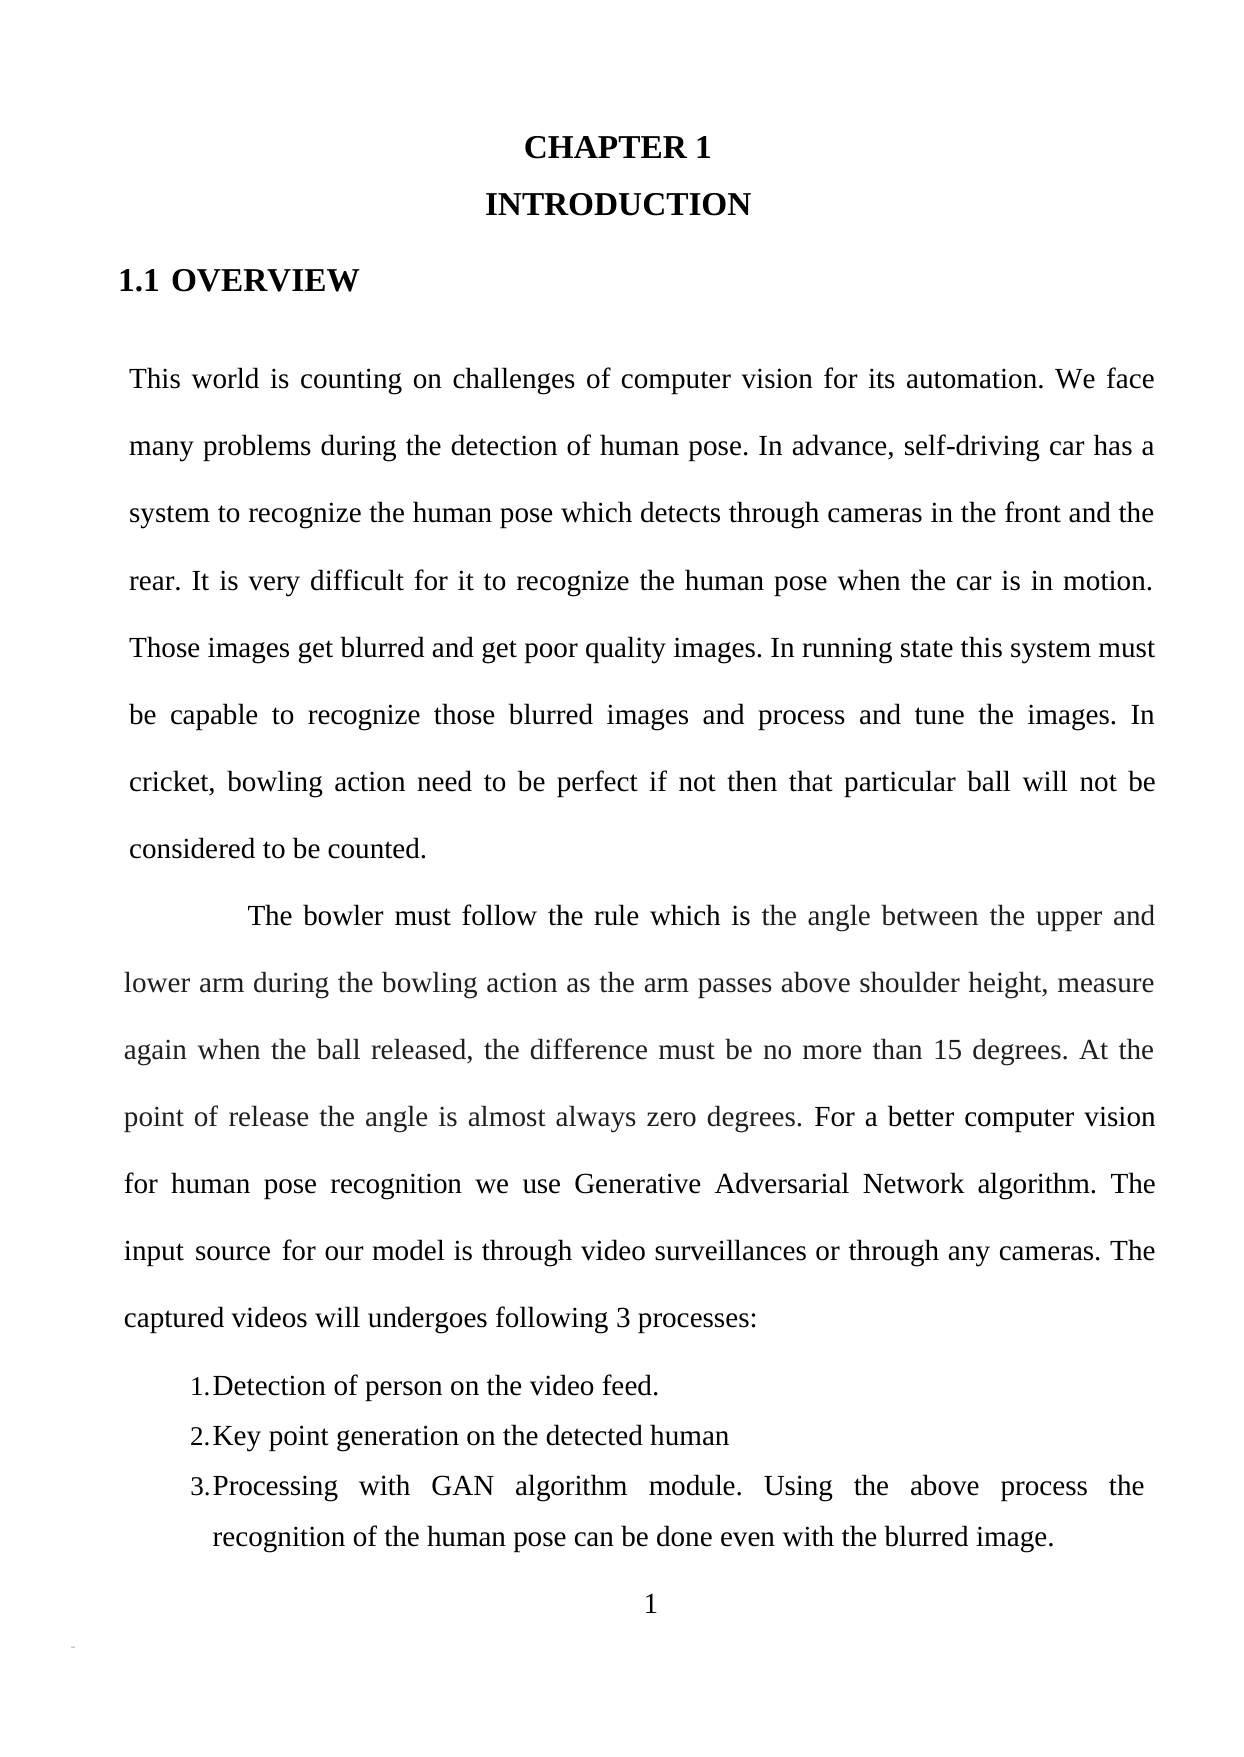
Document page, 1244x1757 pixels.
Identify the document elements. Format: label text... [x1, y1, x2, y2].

text 1 [58, 1586, 1243, 1619]
text The bowler must follow the rule which is the angle between the upper and lower arm during the bowling action as the arm passes above shoulder height, measure again when the ball released, the difference must be no more than 15 degrees. At the point of release the angle is almost always zero degrees. For a better computer vision for human pose recognition we use Generative Adversarial Network algorithm. The input source for our model is through video surveillances or through any cameras. The captured videos will undergoes following 3 processes: [124, 898, 1156, 1334]
list OVERVIEW [118, 261, 1244, 299]
subtitle CHAPTER 1 INTRODUCTION [483, 127, 752, 222]
list Key point generation on the detected human [190, 1418, 1244, 1452]
list Processing with GAN algorithm module. Using the above process the recognition of the human pose can be done even with the blurred image. [190, 1468, 1144, 1552]
list Detection of person on the video feed. [190, 1368, 1244, 1401]
text This world is counting on challenges of computer vision for its automation. We face many problems during the detection of human pose. In advance, self-driving car has a system to recognize the human pose which detects through cameras in the front and the rear. It is very difficult for it to recognize the human pose when the car is in motion. Those images get blurred and get poor quality images. In running state this system must be capable to recognize those blurred images and process and tune the images. In cricket, bowling action need to be perfect if not then that particular ball will not be considered to be counted. [129, 361, 1156, 864]
